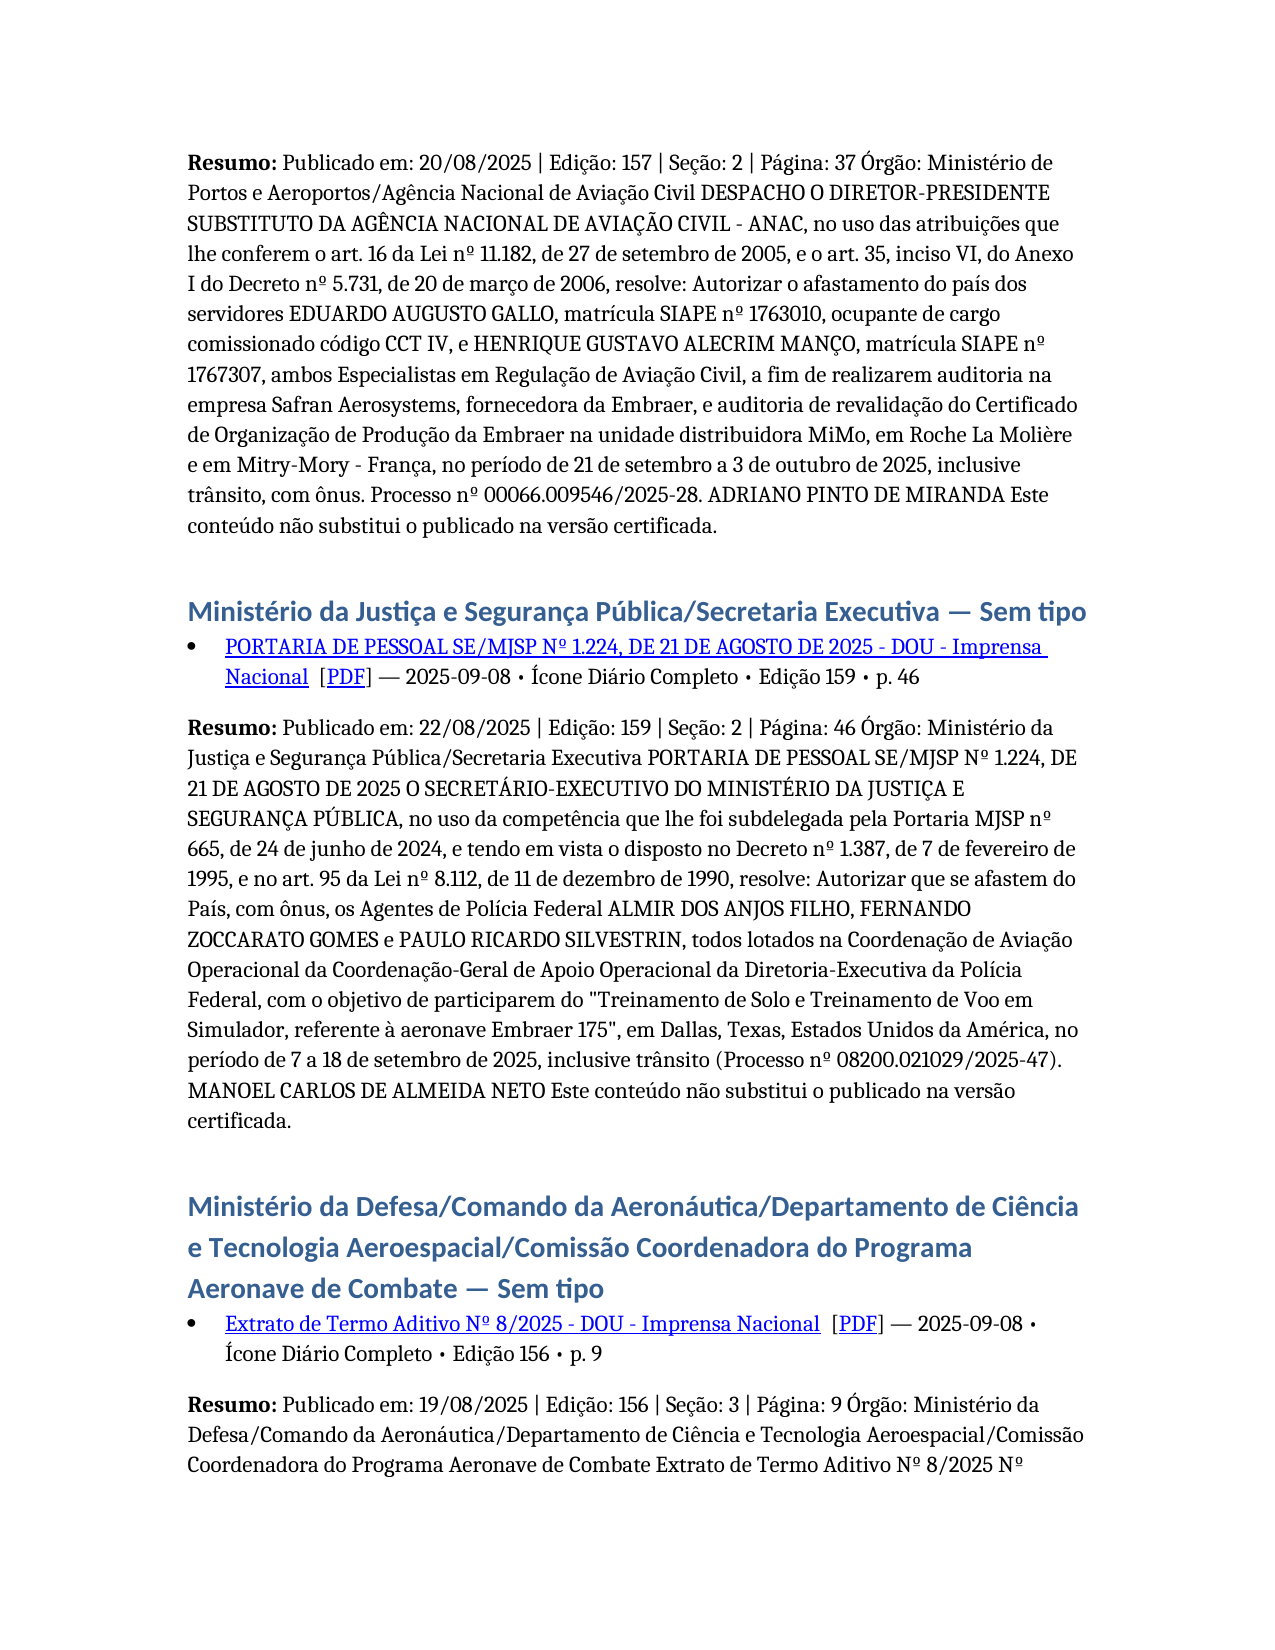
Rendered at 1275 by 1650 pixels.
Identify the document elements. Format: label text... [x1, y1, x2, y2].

text Resumo: Publicado em: 20/08/2025 | Edição: 157 | Seção: 2 | Página: 37 Órgão: Ministério de Portos e Aeroportos/Agência Nacional de Aviação Civil DESPACHO O DIRETOR-PRESIDENTE SUBSTITUTO DA AGÊNCIA NACIONAL DE AVIAÇÃO CIVIL - ANAC, no uso das atribuições que lhe conferem o art. 16 da Lei nº 11.182, de 27 de setembro de 2005, e o art. 35, inciso VI, do Anexo I do Decreto nº 5.731, de 20 de março de 2006, resolve: Autorizar o afastamento do país dos servidores EDUARDO AUGUSTO GALLO, matrícula SIAPE nº 1763010, ocupante de cargo comissionado código CCT IV, e HENRIQUE GUSTAVO ALECRIM MANÇO, matrícula SIAPE nº 1767307, ambos Especialistas em Regulação de Aviação Civil, a fim de realizarem auditoria na empresa Safran Aerosystems, fornecedora da Embraer, e auditoria de revalidação do Certificado de Organização de Produção da Embraer na unidade distribuidora MiMo, em Roche La Molière e em Mitry-Mory - França, no período de 21 de setembro a 3 de outubro de 2025, inclusive trânsito, com ônus. Processo nº 00066.009546/2025-28. ADRIANO PINTO DE MIRANDA Este conteúdo não substitui o publicado na versão certificada. [187, 150, 1087, 539]
subtitle Ministério da Justiça e Segurança Pública/Secretaria Executiva — Sem tipo [187, 593, 1087, 628]
subtitle Ministério da Defesa/Comando da Aeronáutica/Departamento de Ciência e Tecnologia Aeroespacial/Comissão Coordenadora do Programa Aeronave de Combate — Sem tipo [187, 1188, 1087, 1305]
list PORTARIA DE PESSOAL SE/MJSP Nº 1.224, DE 21 DE AGOSTO DE 2025 - DOU - Imprensa Nacional [PDF] — 2025-09-08 • Ícone Diário Completo • Edição 159 • p. 46 [187, 634, 1087, 690]
list Extrato de Termo Aditivo Nº 8/2025 - DOU - Imprensa Nacional [PDF] — 2025-09-08 • Ícone Diário Completo • Edição 156 • p. 9 [187, 1311, 1087, 1367]
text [187, 1392, 1087, 1479]
text Resumo: Publicado em: 22/08/2025 | Edição: 159 | Seção: 2 | Página: 46 Órgão: Ministério da Justiça e Segurança Pública/Secretaria Executiva PORTARIA DE PESSOAL SE/MJSP Nº 1.224, DE 21 DE AGOSTO DE 2025 O SECRETÁRIO-EXECUTIVO DO MINISTÉRIO DA JUSTIÇA E SEGURANÇA PÚBLICA, no uso da competência que lhe foi subdelegada pela Portaria MJSP nº 665, de 24 de junho de 2024, e tendo em vista o disposto no Decreto nº 1.387, de 7 de fevereiro de 1995, e no art. 95 da Lei nº 8.112, de 11 de dezembro de 1990, resolve: Autorizar que se afastem do País, com ônus, os Agentes de Polícia Federal ALMIR DOS ANJOS FILHO, FERNANDO ZOCCARATO GOMES e PAULO RICARDO SILVESTRIN, todos lotados na Coordenação de Aviação Operacional da Coordenação-Geral de Apoio Operacional da Diretoria-Executiva da Polícia Federal, com o objetivo de participarem do "Treinamento de Solo e Treinamento de Voo em Simulador, referente à aeronave Embraer 175", em Dallas, Texas, Estados Unidos da América, no período de 7 a 18 de setembro de 2025, inclusive trânsito (Processo nº 08200.021029/2025-47). MANOEL CARLOS DE ALMEIDA NETO Este conteúdo não substitui o publicado na versão certificada. [187, 715, 1087, 1134]
